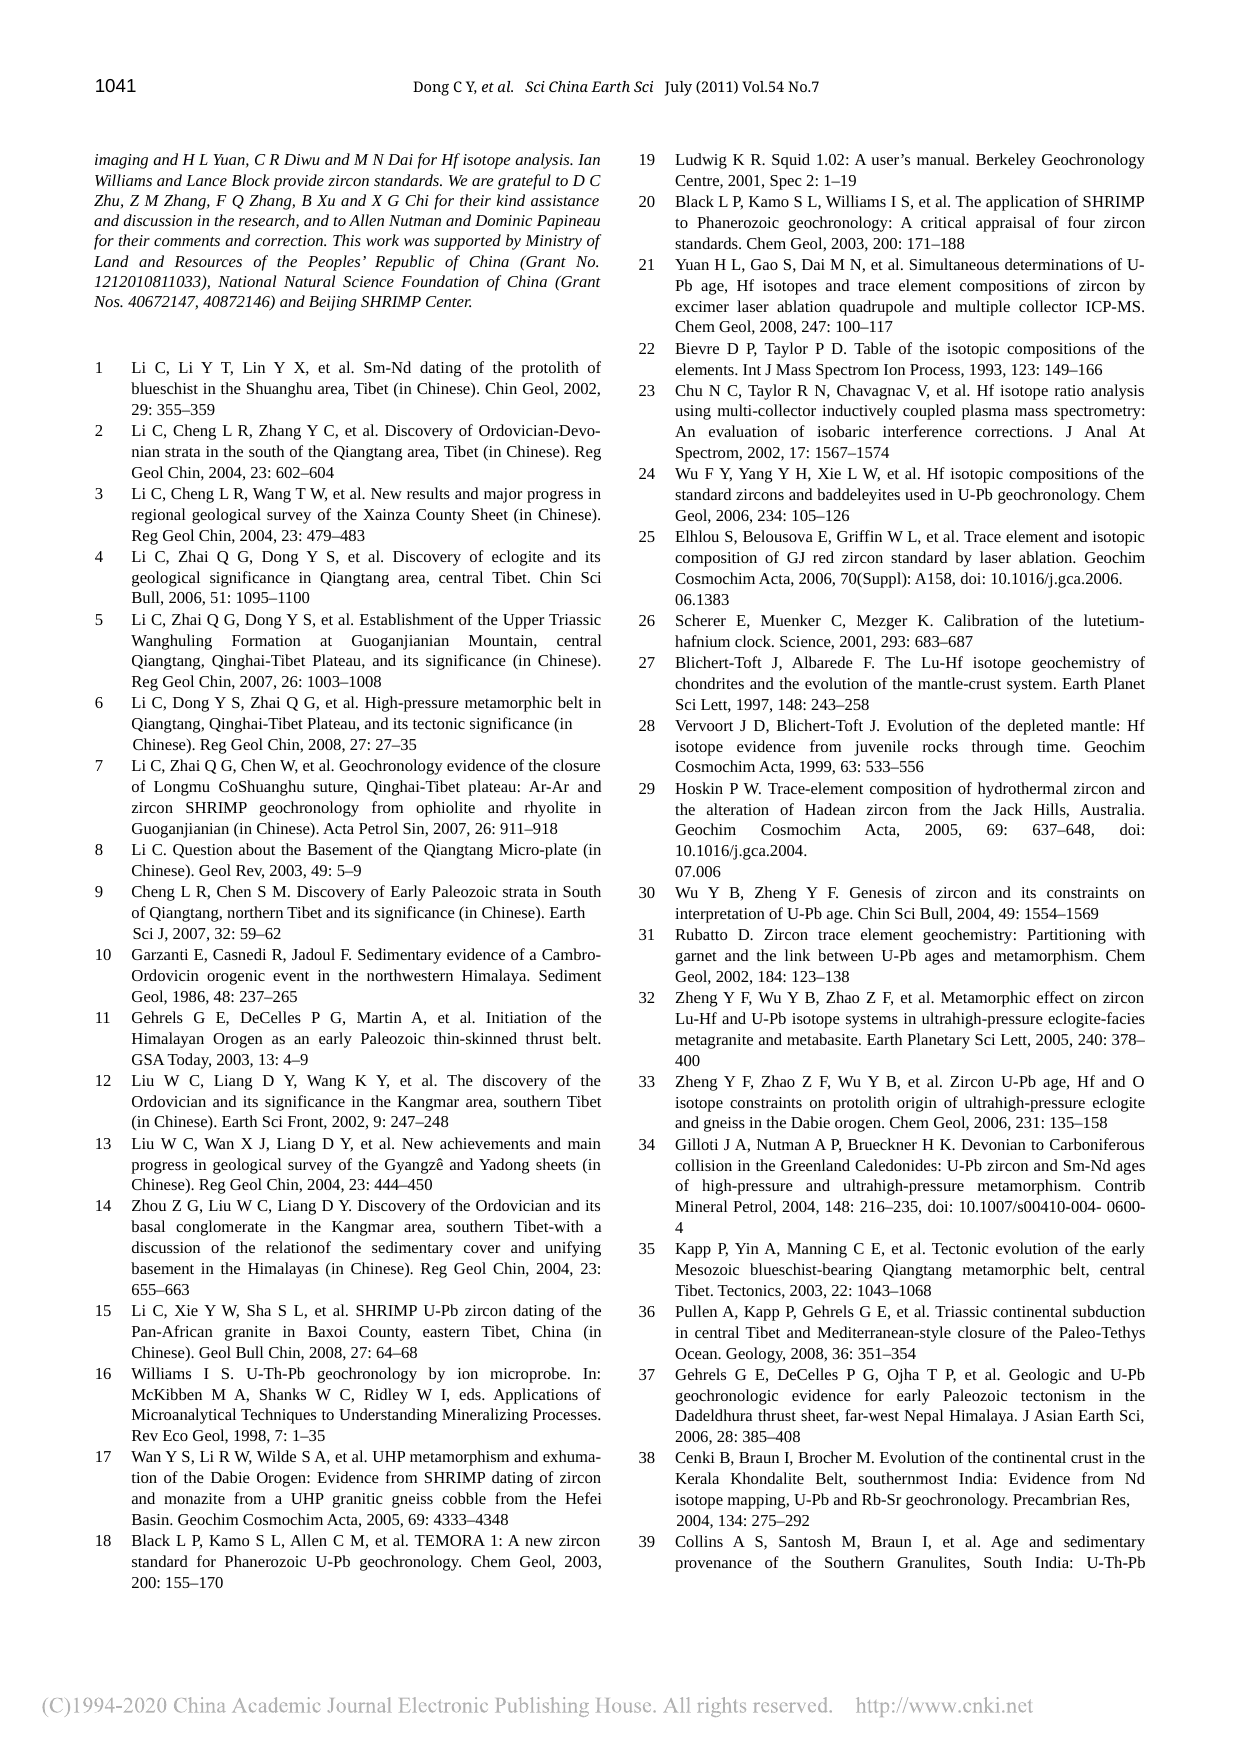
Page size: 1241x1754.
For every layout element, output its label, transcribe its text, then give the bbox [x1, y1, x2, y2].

list Williams I S. U-Th-Pb geochronology by ion microprobe. In: McKibben M A, Shanks W C, Ridley W I, eds. Applications of Microanalytical Techniques to Understanding Mineralizing Processes. Rev Eco Geol, 1998, 7: 1–35 [94, 1363, 602, 1445]
list Chu N C, Taylor R N, Chavagnac V, et al. Hf isotope ratio analysis using multi-collector inductively coupled plasma mass spectrometry: An evaluation of isobaric interference corrections. J Anal At Spectrom, 2002, 17: 1567–1574 [638, 380, 1146, 462]
list Kapp P, Yin A, Manning C E, et al. Tectonic evolution of the early Mesozoic blueschist-bearing Qiangtang metamorphic belt, central Tibet. Tectonics, 2003, 22: 1043–1068 [638, 1239, 1146, 1300]
list Wu Y B, Zheng Y F. Genesis of zircon and its constraints on interpretation of U-Pb age. Chin Sci Bull, 2004, 49: 1554–1569 [638, 883, 1146, 923]
list Black L P, Kamo S L, Williams I S, et al. The application of SHRIMP to Phanerozoic geochronology: A critical appraisal of four zircon standards. Chem Geol, 2003, 200: 171–188 [638, 192, 1146, 253]
list Gehrels G E, DeCelles P G, Martin A, et al. Initiation of the Himalayan Orogen as an early Paleozoic thin-skinned thrust belt. GSA Today, 2003, 13: 4–9 [94, 1008, 602, 1069]
list Zhou Z G, Liu W C, Liang D Y. Discovery of the Ordovician and its basal conglomerate in the Kangmar area, southern Tibet-with a discussion of the relationof the sedimentary cover and unifying basement in the Himalayas (in Chinese). Reg Geol Chin, 2004, 23: 655–663 [94, 1196, 602, 1299]
list Scherer E, Muenker C, Mezger K. Calibration of the lutetium-hafnium clock. Science, 2001, 293: 683–687 [638, 611, 1146, 651]
list Garzanti E, Casnedi R, Jadoul F. Sedimentary evidence of a Cambro-Ordovicin orogenic event in the northwestern Himalaya. Sediment Geol, 1986, 48: 237–265 [94, 945, 602, 1006]
list Li C, Zhai Q G, Dong Y S, et al. Establishment of the Upper Triassic Wanghuling Formation at Guoganjianian Mountain, central Qiangtang, Qinghai-Tibet Plateau, and its significance (in Chinese). Reg Geol Chin, 2007, 26: 1003–1008 [94, 609, 602, 691]
text 07.006 [675, 862, 1146, 881]
list Gehrels G E, DeCelles P G, Ojha T P, et al. Geologic and U-Pb geochronologic evidence for early Paleozoic tectonism in the Dadeldhura thrust sheet, far-west Nepal Himalaya. J Asian Earth Sci, 2006, 28: 385–408 [638, 1364, 1146, 1446]
list Vervoort J D, Blichert-Toft J. Evolution of the depleted mantle: Hf isotope evidence from juvenile rocks through time. Geochim Cosmochim Acta, 1999, 63: 533–556 [638, 716, 1146, 776]
list Li C. Question about the Basement of the Qiangtang Micro-plate (in Chinese). Geol Rev, 2003, 49: 5–9 [94, 840, 602, 880]
list Li C, Zhai Q G, Chen W, et al. Geochronology evidence of the closure of Longmu CoShuanghu suture, Qinghai-Tibet plateau: Ar-Ar and zircon SHRIMP geochronology from ophiolite and rhyolite in Guoganjianian (in Chinese). Acta Petrol Sin, 2007, 26: 911–918 [94, 756, 602, 838]
list Liu W C, Wan X J, Liang D Y, et al. New achievements and main progress in geological survey of the Gyangzê and Yadong sheets (in Chinese). Reg Geol Chin, 2004, 23: 444–450 [94, 1133, 602, 1194]
text 06.1383 [675, 590, 1146, 609]
list Li C, Dong Y S, Zhai Q G, et al. High-pressure metamorphic belt in Qiangtang, Qinghai-Tibet Plateau, and its tectonic significance (in [94, 693, 602, 733]
list Li C, Cheng L R, Wang T W, et al. New results and major progress in regional geological survey of the Xainza County Sheet (in Chinese). Reg Geol Chin, 2004, 23: 479–483 [94, 484, 602, 545]
list Wan Y S, Li R W, Wilde S A, et al. UHP metamorphism and exhuma- tion of the Dabie Orogen: Evidence from SHRIMP dating of zircon and monazite from a UHP granitic gneiss cobble from the Hefei Basin. Geochim Cosmochim Acta, 2005, 69: 4333–4348 [94, 1447, 602, 1529]
list Zheng Y F, Wu Y B, Zhao Z F, et al. Metamorphic effect on zircon Lu-Hf and U-Pb isotope systems in ultrahigh-pressure eclogite-facies metagranite and metabasite. Earth Planetary Sci Lett, 2005, 240: 378–400 [638, 988, 1146, 1070]
list Cenki B, Braun I, Brocher M. Evolution of the continental crust in the Kerala Khondalite Belt, southernmost India: Evidence from Nd isotope mapping, U-Pb and Rb-Sr geochronology. Precambrian Res, [638, 1448, 1146, 1509]
text Sci J, 2007, 32: 59–62 [132, 924, 602, 943]
list Li C, Zhai Q G, Dong Y S, et al. Discovery of eclogite and its geological significance in Qiangtang area, central Tibet. Chin Sci Bull, 2006, 51: 1095–1100 [94, 547, 602, 607]
list Elhlou S, Belousova E, Griffin W L, et al. Trace element and isotopic composition of GJ red zircon standard by laser ablation. Geochim Cosmochim Acta, 2006, 70(Suppl): A158, doi: 10.1016/j.gca.2006. [638, 527, 1146, 588]
list Blichert-Toft J, Albarede F. The Lu-Hf isotope geochemistry of chondrites and the evolution of the mantle-crust system. Earth Planet Sci Lett, 1997, 148: 243–258 [638, 653, 1146, 714]
list Black L P, Kamo S L, Allen C M, et al. TEMORA 1: A new zircon standard for Phanerozoic U-Pb geochronology. Chem Geol, 2003, 200: 155–170 [94, 1531, 602, 1592]
list Bievre D P, Taylor P D. Table of the isotopic compositions of the elements. Int J Mass Spectrom Ion Process, 1993, 123: 149–166 [638, 338, 1146, 378]
list Yuan H L, Gao S, Dai M N, et al. Simultaneous determinations of U-Pb age, Hf isotopes and trace element compositions of zircon by excimer laser ablation quadrupole and multiple collector ICP-MS. Chem Geol, 2008, 247: 100–117 [638, 255, 1146, 336]
list Liu W C, Liang D Y, Wang K Y, et al. The discovery of the Ordovician and its significance in the Kangmar area, southern Tibet (in Chinese). Earth Sci Front, 2002, 9: 247–248 [94, 1071, 602, 1131]
text Chinese). Reg Geol Chin, 2008, 27: 27–35 [132, 735, 602, 754]
list Rubatto D. Zircon trace element geochemistry: Partitioning with garnet and the link between U-Pb ages and metamorphism. Chem Geol, 2002, 184: 123–138 [638, 925, 1146, 986]
list Cheng L R, Chen S M. Discovery of Early Paleozoic strata in South of Qiangtang, northern Tibet and its significance (in Chinese). Earth [94, 882, 602, 922]
list Wu F Y, Yang Y H, Xie L W, et al. Hf isotopic compositions of the standard zircons and baddeleyites used in U-Pb geochronology. Chem Geol, 2006, 234: 105–126 [638, 464, 1146, 525]
text 2004, 134: 275–292 [676, 1511, 1146, 1530]
list Hoskin P W. Trace-element composition of hydrothermal zircon and the alteration of Hadean zircon from the Jack Hills, Australia. Geochim Cosmochim Acta, 2005, 69: 637–648, doi: 10.1016/j.gca.2004. [638, 778, 1146, 860]
list Li C, Xie Y W, Sha S L, et al. SHRIMP U-Pb zircon dating of the Pan-African granite in Baxoi County, eastern Tibet, China (in Chinese). Geol Bull Chin, 2008, 27: 64–68 [94, 1301, 602, 1362]
list Li C, Cheng L R, Zhang Y C, et al. Discovery of Ordovician-Devo- nian strata in the south of the Qiangtang area, Tibet (in Chinese). Reg Geol Chin, 2004, 23: 602–604 [94, 421, 602, 482]
list Pullen A, Kapp P, Gehrels G E, et al. Triassic continental subduction in central Tibet and Mediterranean-style closure of the Paleo-Tethys Ocean. Geology, 2008, 36: 351–354 [638, 1302, 1146, 1363]
list Zheng Y F, Zhao Z F, Wu Y B, et al. Zircon U-Pb age, Hf and O isotope constraints on protolith origin of ultrahigh-pressure eclogite and gneiss in the Dabie orogen. Chem Geol, 2006, 231: 135–158 [638, 1072, 1146, 1132]
list Ludwig K R. Squid 1.02: A user’s manual. Berkeley Geochronology Centre, 2001, Spec 2: 1–19 [638, 150, 1146, 190]
list Li C, Li Y T, Lin Y X, et al. Sm-Nd dating of the protolith of blueschist in the Shuanghu area, Tibet (in Chinese). Chin Geol, 2002, 29: 355–359 [94, 358, 602, 419]
list Gilloti J A, Nutman A P, Brueckner H K. Devonian to Carboniferous collision in the Greenland Caledonides: U-Pb zircon and Sm-Nd ages of high-pressure and ultrahigh-pressure metamorphism. Contrib Mineral Petrol, 2004, 148: 216–235, doi: 10.1007/s00410-004- 0600-4 [638, 1134, 1146, 1237]
